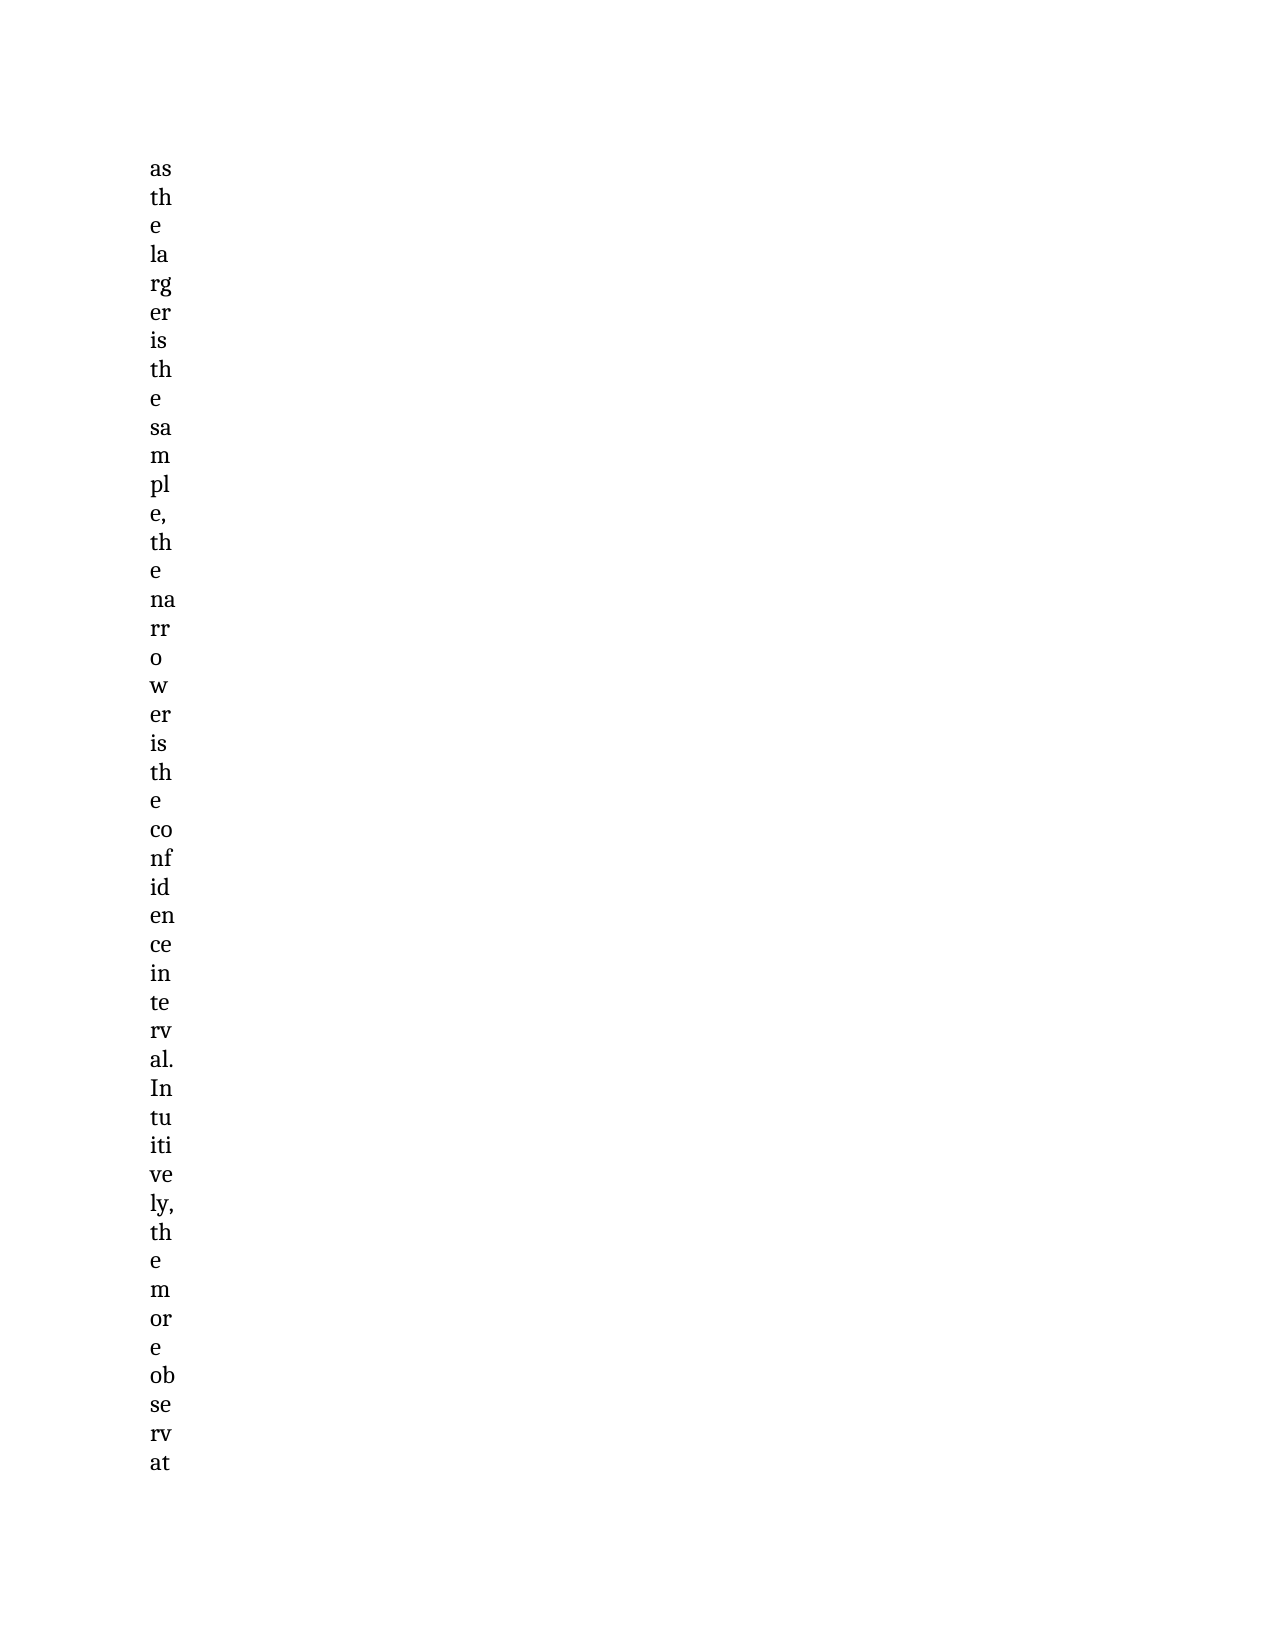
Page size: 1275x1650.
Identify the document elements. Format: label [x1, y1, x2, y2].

table_cell [139, 150, 187, 1476]
